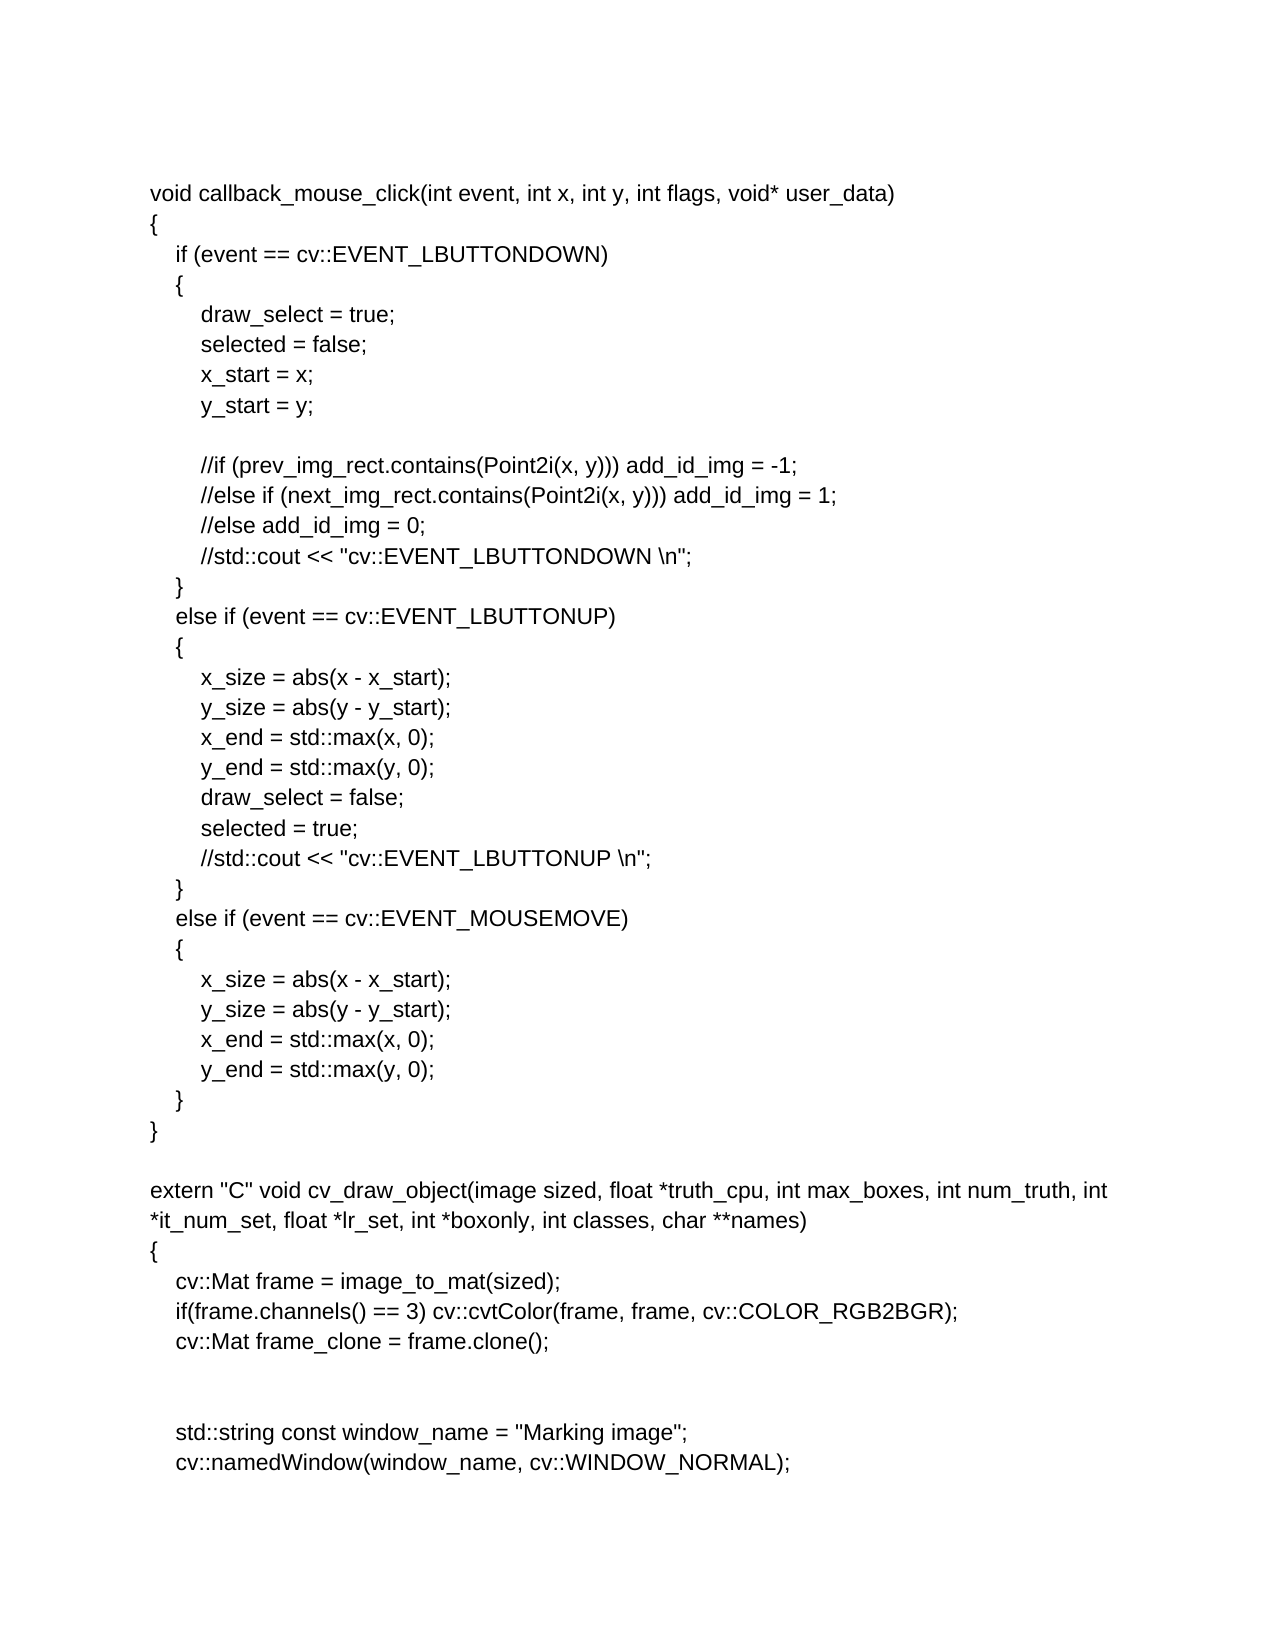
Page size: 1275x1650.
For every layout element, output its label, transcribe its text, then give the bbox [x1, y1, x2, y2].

text x_size = abs(x - x_start); [150, 663, 1125, 690]
text y_size = abs(y - y_start); [150, 996, 1125, 1022]
text { [150, 633, 1125, 660]
text } [150, 1086, 1125, 1113]
text cv::namedWindow(window_name, cv::WINDOW_NORMAL); [150, 1449, 1125, 1475]
text //else if (next_img_rect.contains(Point2i(x, y))) add_id_img = 1; [150, 482, 1125, 509]
text draw_select = true; [150, 301, 1125, 327]
text y_size = abs(y - y_start); [150, 694, 1125, 720]
text if(frame.channels() == 3) cv::cvtColor(frame, frame, cv::COLOR_RGB2BGR); [150, 1298, 1125, 1324]
text x_end = std::max(x, 0); [150, 1026, 1125, 1052]
text selected = false; [150, 331, 1125, 358]
text } [150, 573, 1125, 599]
text //std::cout << "cv::EVENT_LBUTTONUP \n"; [150, 845, 1125, 871]
text cv::Mat frame_clone = frame.clone(); [150, 1328, 1125, 1354]
text cv::Mat frame = image_to_mat(sized); [150, 1268, 1125, 1294]
text x_size = abs(x - x_start); [150, 966, 1125, 992]
text if (event == cv::EVENT_LBUTTONDOWN) [150, 241, 1125, 267]
text std::string const window_name = "Marking image"; [150, 1419, 1125, 1445]
text //if (prev_img_rect.contains(Point2i(x, y))) add_id_img = -1; [150, 452, 1125, 478]
text else if (event == cv::EVENT_MOUSEMOVE) [150, 905, 1125, 932]
text //std::cout << "cv::EVENT_LBUTTONDOWN \n"; [150, 543, 1125, 569]
text else if (event == cv::EVENT_LBUTTONUP) [150, 603, 1125, 629]
text y_end = std::max(y, 0); [150, 1056, 1125, 1083]
text } [150, 1117, 1125, 1143]
text x_start = x; [150, 361, 1125, 388]
text draw_select = false; [150, 784, 1125, 811]
text y_end = std::max(y, 0); [150, 754, 1125, 781]
text { [150, 271, 1125, 297]
text } [150, 875, 1125, 901]
text //else add_id_img = 0; [150, 512, 1125, 539]
text y_start = y; [150, 392, 1125, 418]
text { [150, 1237, 1125, 1264]
text { [150, 210, 1125, 237]
text void callback_mouse_click(int event, int x, int y, int flags, void* user_data) [150, 180, 1125, 207]
text selected = true; [150, 814, 1125, 841]
text { [150, 935, 1125, 962]
text x_end = std::max(x, 0); [150, 724, 1125, 750]
text extern "C" void cv_draw_object(image sized, float *truth_cpu, int max_boxes, int num_truth, int *it_num_set, float *lr_set, int *boxonly, int classes, char **names) [150, 1177, 1125, 1234]
